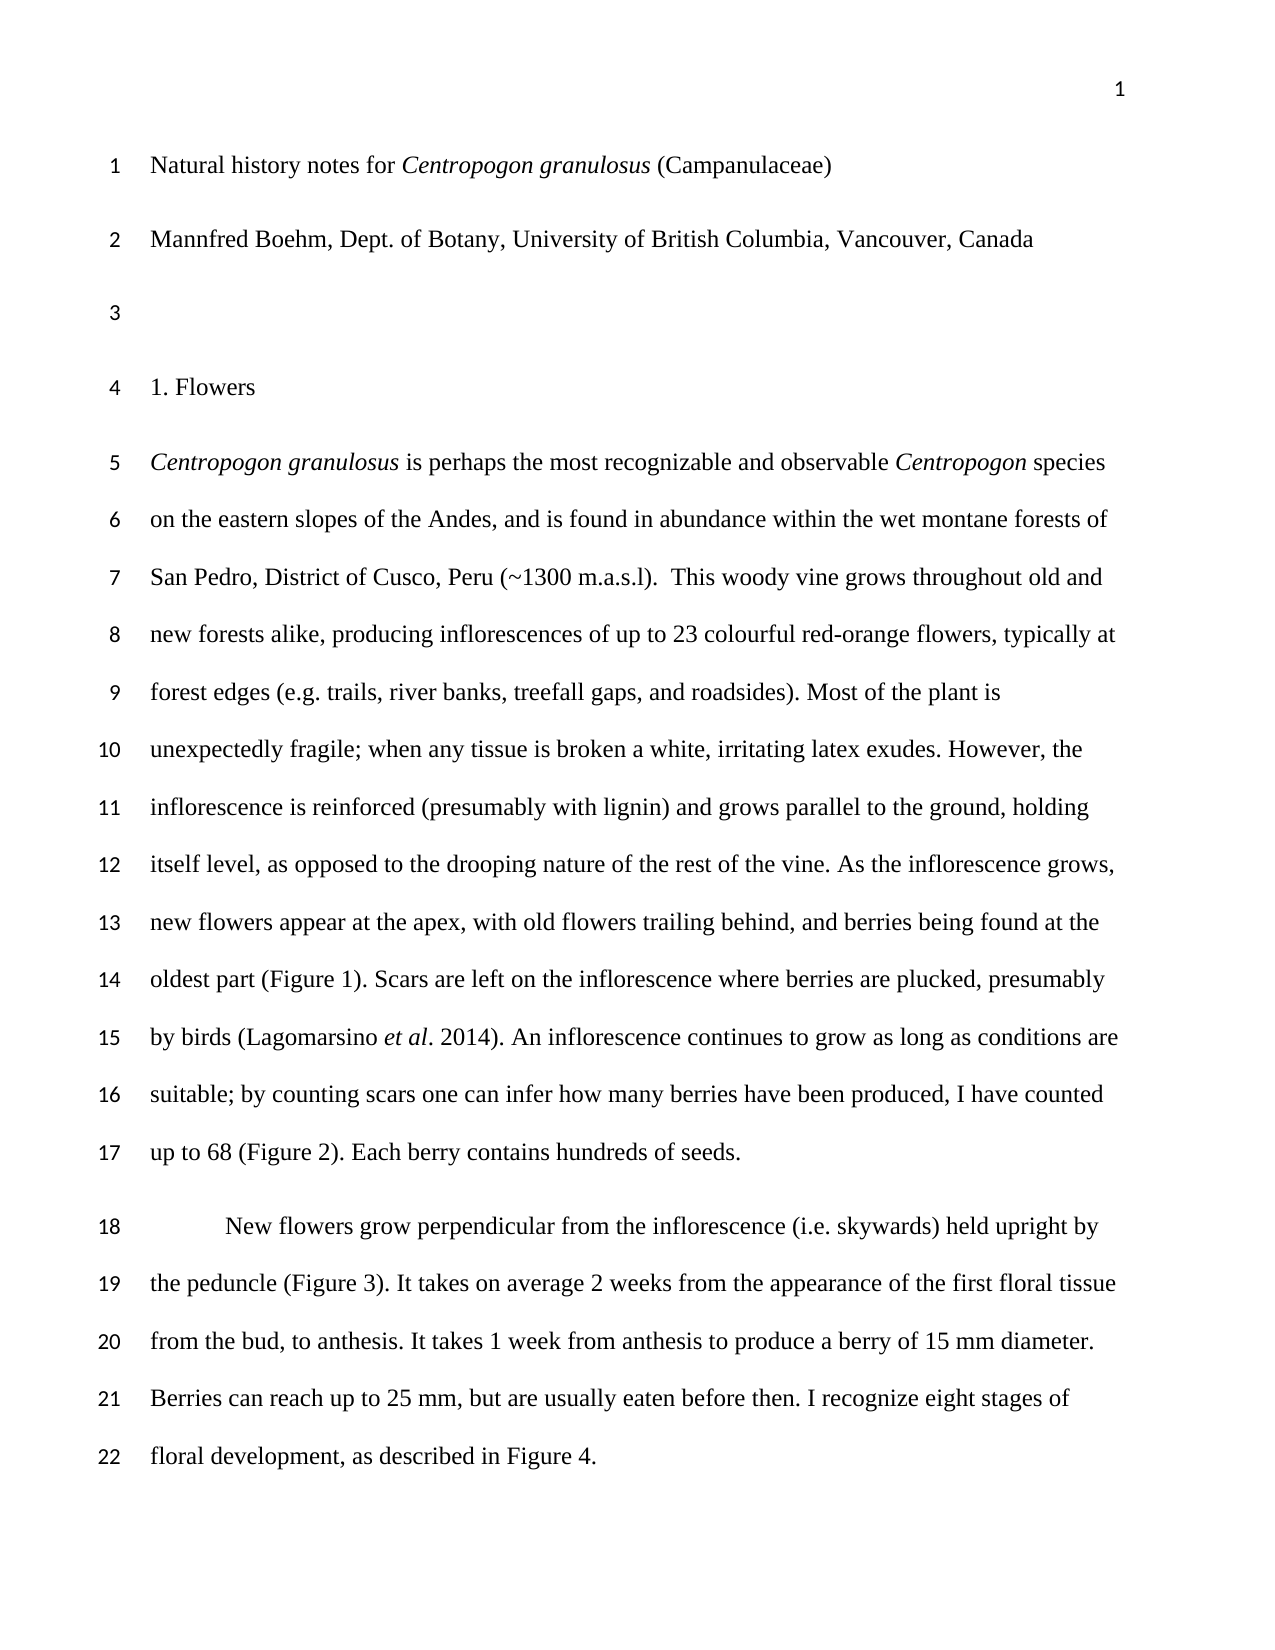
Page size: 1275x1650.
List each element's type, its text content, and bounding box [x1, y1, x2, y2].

text New flowers grow perpendicular from the inflorescence (i.e. skywards) held upright by the peduncle (Figure 3). It takes on average 2 weeks from the appearance of the first floral tissue from the bud, to anthesis. It takes 1 week from anthesis to produce a berry of 15 mm diameter. Berries can reach up to 25 mm, but are usually eaten before then. I recognize eight stages of floral development, as described in Figure 4. [150, 1211, 1125, 1469]
text 1. Flowers [150, 372, 1125, 401]
text Mannfred Boehm, Dept. of Botany, University of British Columbia, Vancouver, Canada [150, 224, 1125, 253]
text Centropogon granulosus is perhaps the most recognizable and observable Centropogon species on the eastern slopes of the Andes, and is found in abundance within the wet montane forests of San Pedro, District of Cusco, Peru (~1300 m.a.s.l). This woody vine grows throughout old and new forests alike, producing inflorescences of up to 23 colourful red-orange flowers, typically at forest edges (e.g. trails, river banks, treefall gaps, and roadsides). Most of the plant is unexpectedly fragile; when any tissue is broken a white, irritating latex exudes. However, the inflorescence is reinforced (presumably with lignin) and grows parallel to the ground, holding itself level, as opposed to the drooping nature of the rest of the vine. As the inflorescence grows, new flowers appear at the apex, with old flowers trailing behind, and berries being found at the oldest part (Figure 1). Scars are left on the inflorescence where berries are plucked, presumably by birds (Lagomarsino et al. 2014). An inflorescence continues to grow as long as conditions are suitable; by counting scars one can infer how many berries have been produced, I have counted up to 68 (Figure 2). Each berry contains hundreds of seeds. [150, 447, 1125, 1165]
text Natural history notes for Centropogon granulosus (Campanulaceae) [150, 150, 1125, 179]
